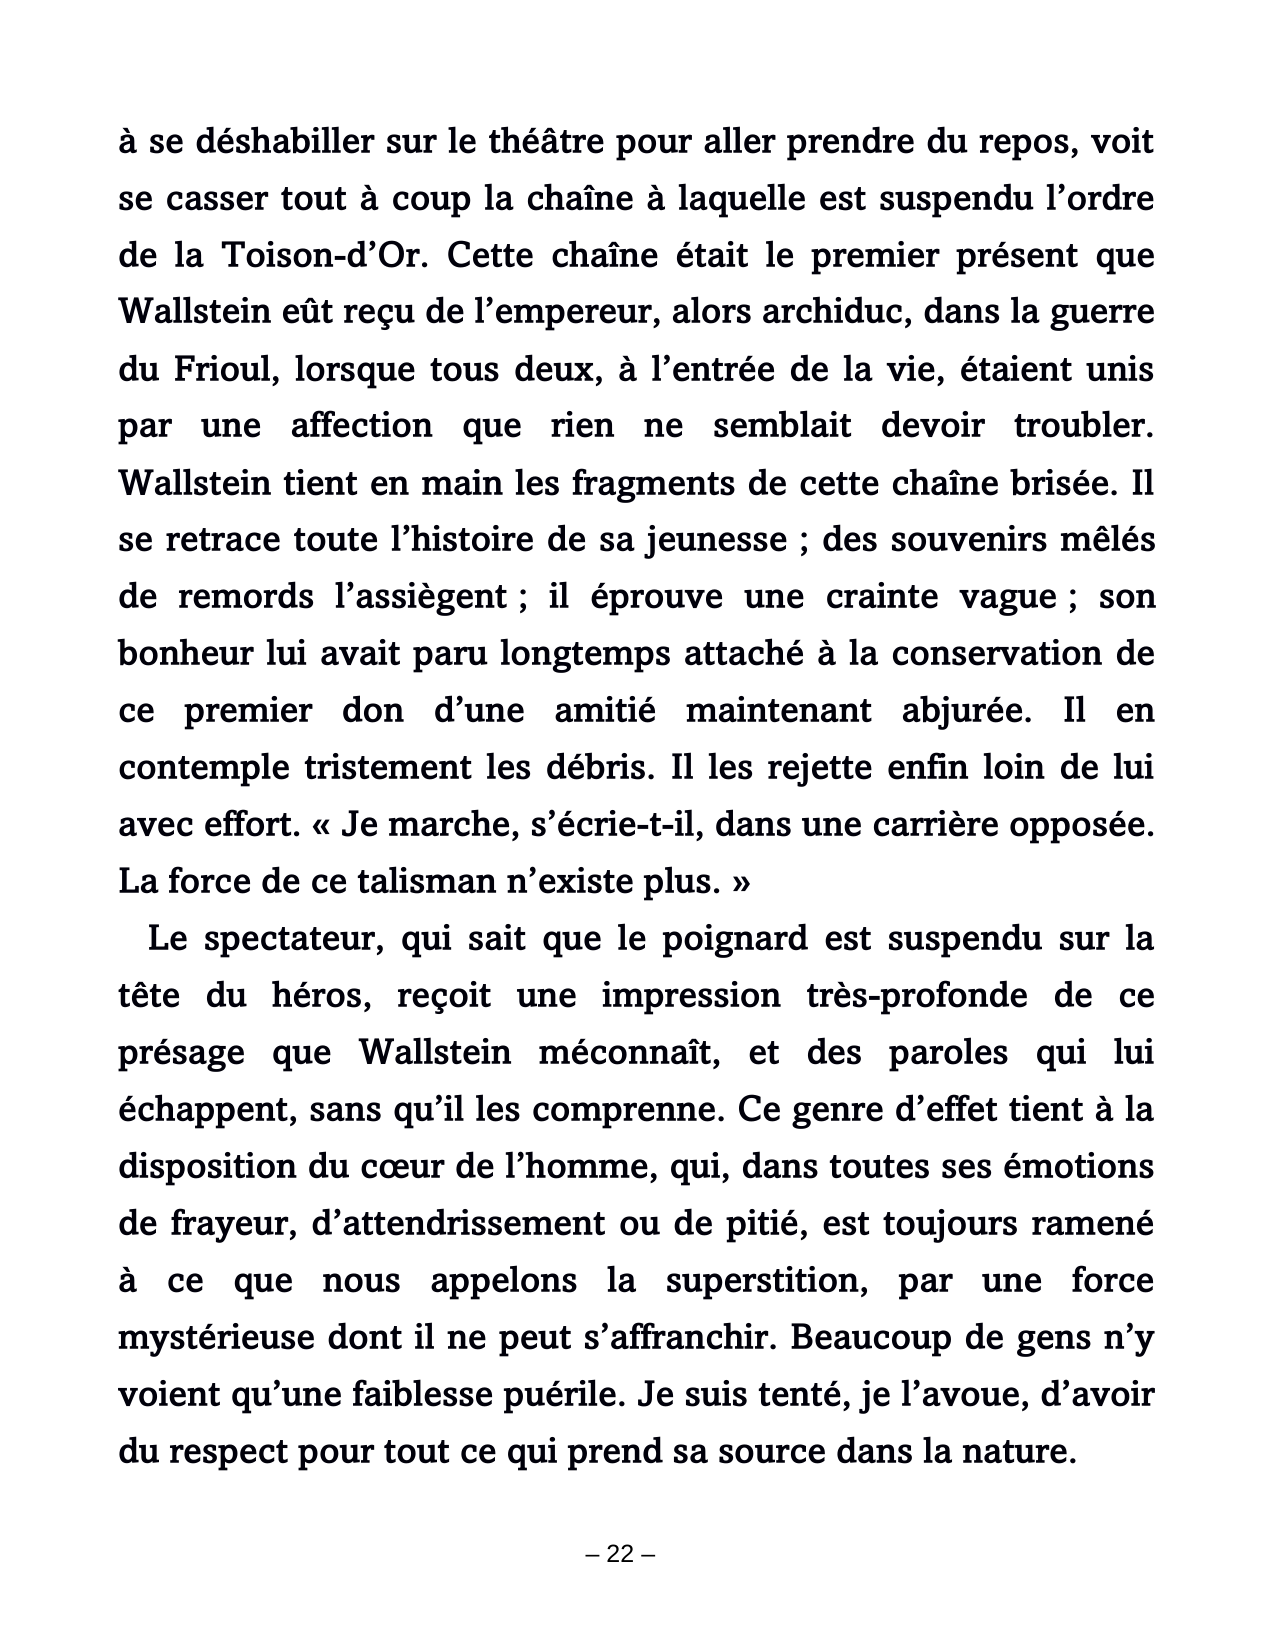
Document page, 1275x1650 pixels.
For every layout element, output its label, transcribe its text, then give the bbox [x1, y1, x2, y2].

text Le spectateur, qui sait que le poignard est suspendu sur la tête du héros, reçoit une impression très-profonde de ce présage que Wallstein méconnaît, et des paroles qui lui échappent, sans qu’il les comprenne. Ce genre d’effet tient à la disposition du cœur de l’homme, qui, dans toutes ses émotions de frayeur, d’attendrissement ou de pitié, est toujours ramené à ce que nous appelons la superstition, par une force mystérieuse dont il ne peut s’affranchir. Beaucoup de gens n’y voient qu’une faiblesse puérile. Je suis tenté, je l’avoue, d’avoir du respect pour tout ce qui prend sa source dans la nature. [118, 916, 1157, 1472]
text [118, 118, 1157, 903]
